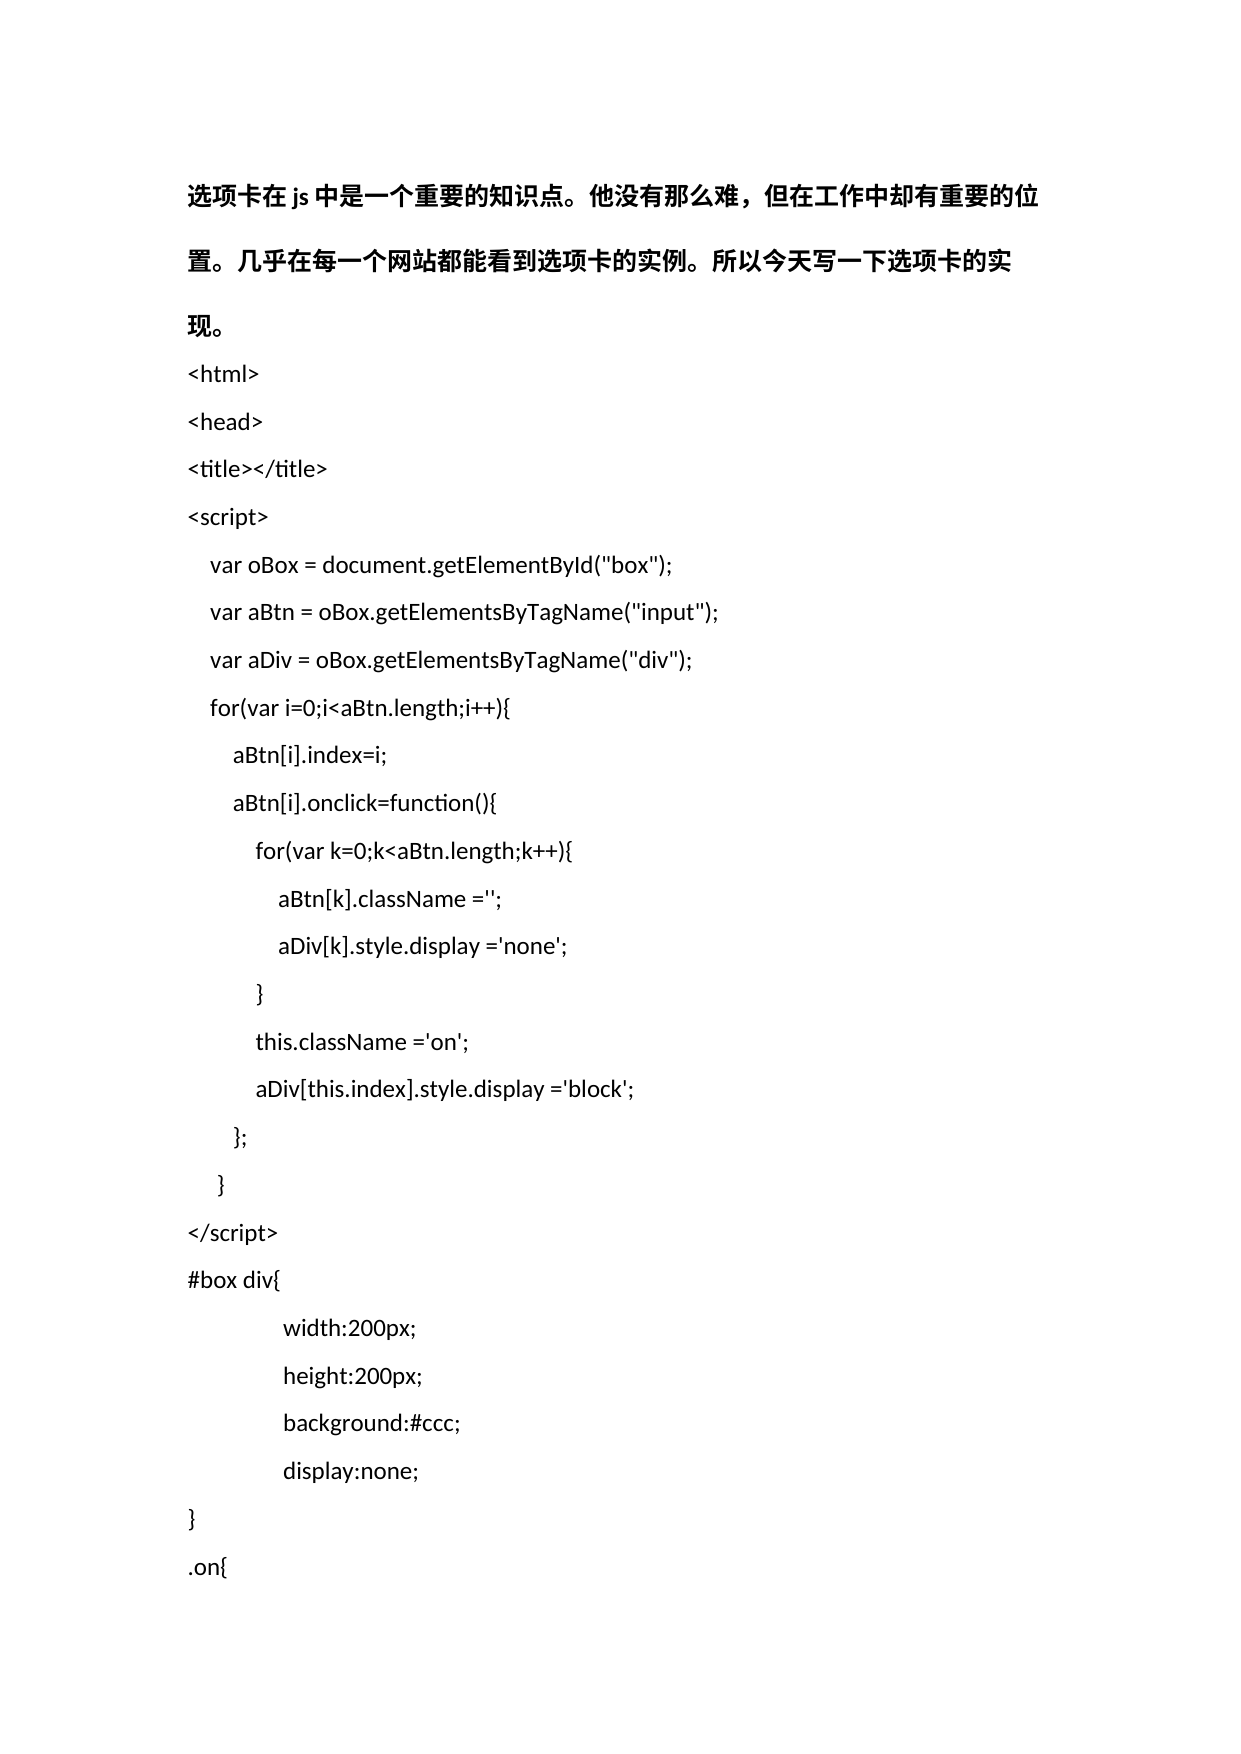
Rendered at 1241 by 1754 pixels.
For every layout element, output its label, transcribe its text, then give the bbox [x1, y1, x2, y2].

text this.className ='on'; [187, 1025, 1053, 1057]
text </script> [187, 1216, 1053, 1248]
text } [187, 977, 1053, 1010]
text background:#ccc; [187, 1407, 1053, 1439]
text <head> [187, 405, 1053, 437]
text for(var i=0;i<aBtn.length;i++){ [187, 691, 1053, 723]
text aDiv[this.index].style.display ='block'; [187, 1073, 1053, 1105]
text }; [187, 1120, 1053, 1153]
text } [187, 1168, 1053, 1201]
text var aBtn = oBox.getElementsByTagName("input"); [187, 596, 1053, 628]
text #box div{ [187, 1263, 1053, 1296]
text aDiv[k].style.display ='none'; [187, 929, 1053, 962]
text height:200px; [187, 1359, 1053, 1391]
text .on{ [187, 1550, 1053, 1582]
text var aDiv = oBox.getElementsByTagName("div"); [187, 643, 1053, 676]
text aBtn[i].index=i; [187, 739, 1053, 771]
text var oBox = document.getElementById("box"); [187, 548, 1053, 580]
text <script> [187, 500, 1053, 533]
text <title></title> [187, 452, 1053, 485]
text } [187, 1502, 1053, 1534]
text width:200px; [187, 1311, 1053, 1344]
text display:none; [187, 1454, 1053, 1487]
text aBtn[k].className =''; [187, 882, 1053, 914]
text for(var k=0;k<aBtn.length;k++){ [187, 834, 1053, 867]
text <html> [187, 357, 1053, 389]
text 选项卡在js中是一个重要的知识点。他没有那么难，但在工作中却有重要的位置。几乎在每一个网站都能看到选项卡的实例。所以今天写一下选项卡的实现。 [187, 162, 1053, 357]
text aBtn[i].onclick=function(){ [187, 786, 1053, 819]
